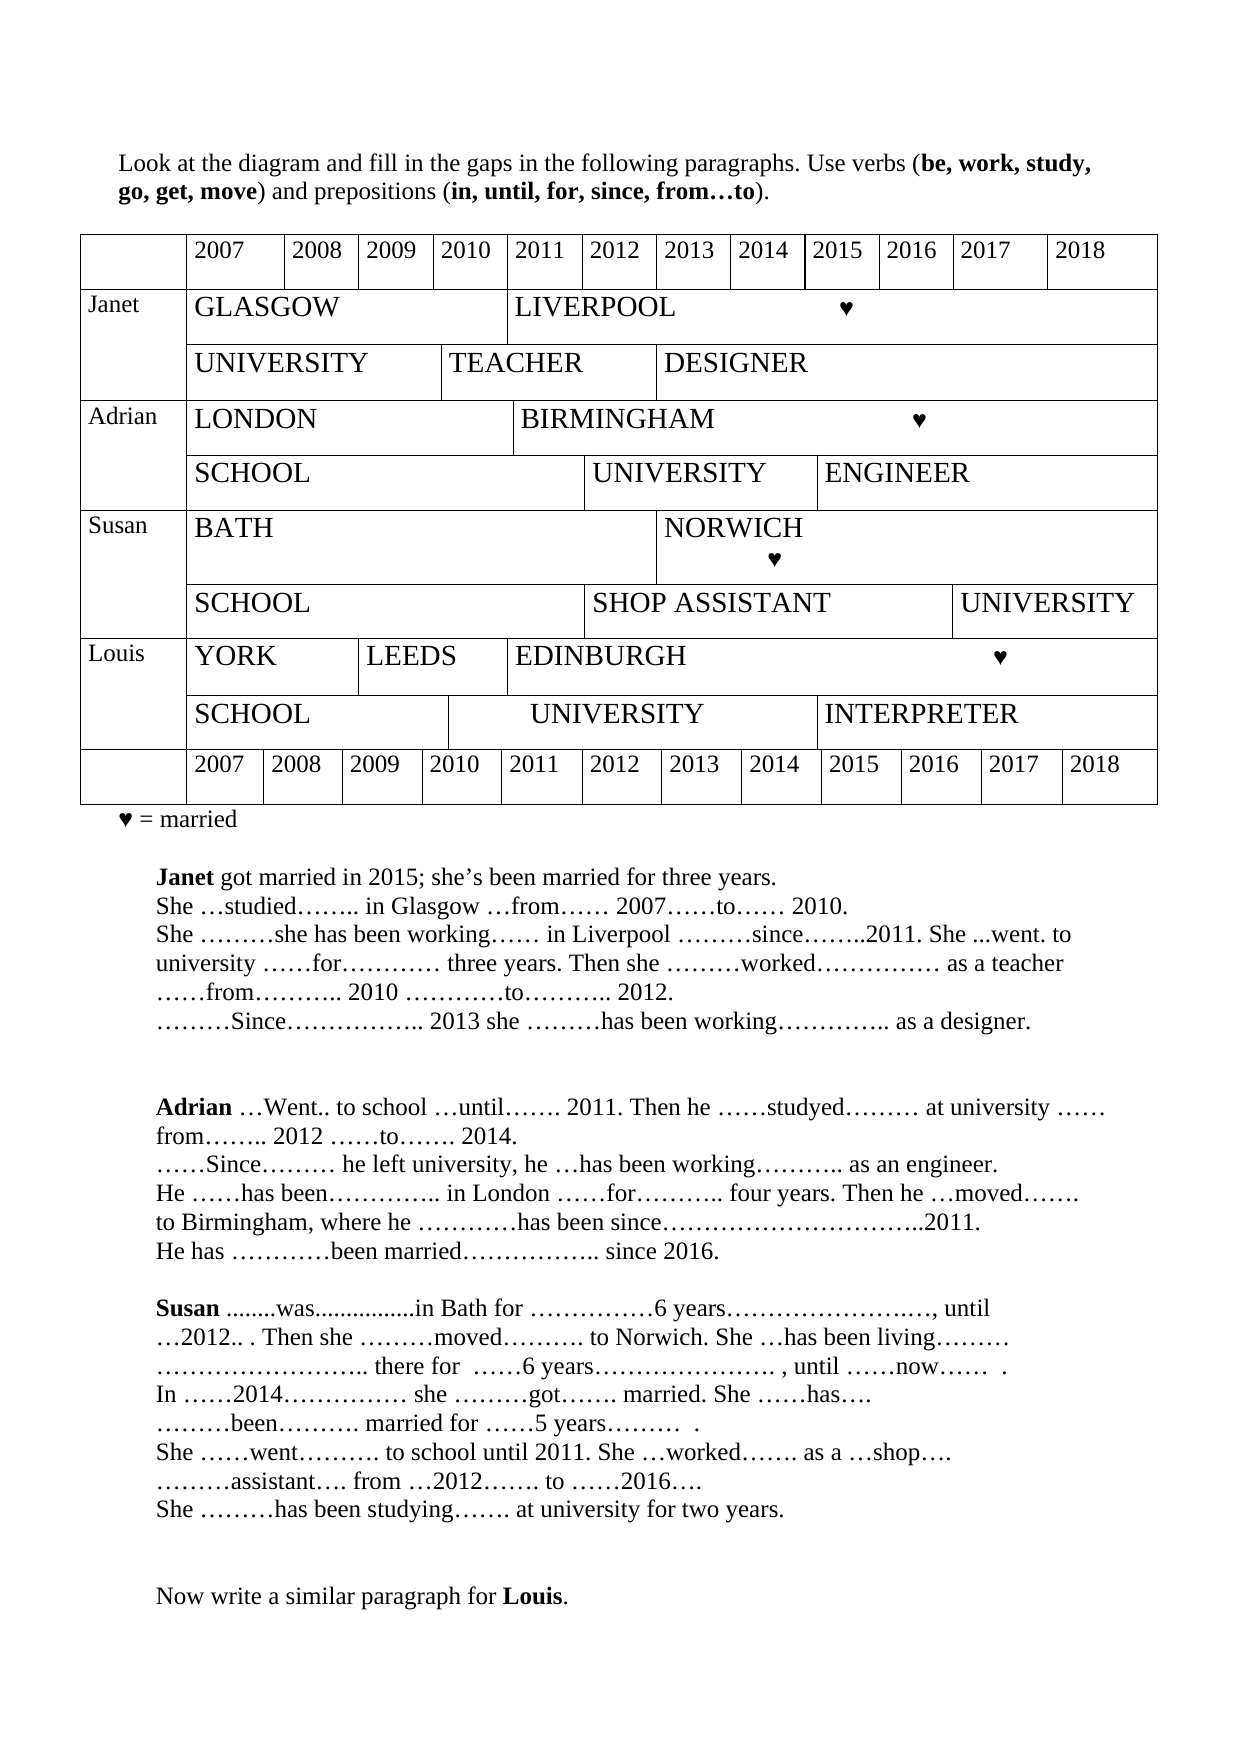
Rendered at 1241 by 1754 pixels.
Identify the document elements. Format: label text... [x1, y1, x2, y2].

table_cell UNIVERSITY [585, 456, 817, 509]
table_cell 2017 [982, 750, 1062, 803]
table_cell 2010 [423, 750, 501, 803]
table_cell Louis [81, 639, 186, 748]
table_header 2013 [657, 235, 730, 288]
text ♥ = married [118, 805, 1122, 833]
table_cell LIVERPOOL ♥ [508, 290, 1157, 344]
text Now write a similar paragraph for Louis. [156, 1581, 1122, 1609]
table_cell 2011 [502, 750, 582, 803]
table_cell 2008 [264, 750, 342, 803]
table_header 2007 [187, 235, 284, 288]
table_cell 2014 [742, 750, 821, 803]
table_cell LEEDS [359, 639, 507, 695]
table_cell BIRMINGHAM ♥ [514, 401, 1157, 454]
text ………been………. married for ……5 years……… . [156, 1408, 1122, 1437]
text Janet got married in 2015; she’s been married for three years. [156, 862, 1122, 891]
table_cell 2007 [187, 750, 263, 803]
table_cell ENGINEER [818, 456, 1157, 509]
table_cell TEACHER [442, 345, 656, 400]
text ………assistant…. from …2012……. to ……2016…. [156, 1466, 1122, 1494]
table_cell UNIVERSITY [187, 345, 441, 400]
table_cell DESIGNER [657, 345, 1157, 400]
table_header 2015 [806, 235, 879, 288]
table_cell Susan [81, 511, 186, 637]
table_header 2010 [434, 235, 507, 288]
table_cell UNIVERSITY [953, 585, 1157, 637]
text In ……2014…………… she ………got……. married. She ……has…. [156, 1379, 1122, 1408]
table_cell SCHOOL [187, 585, 584, 637]
text ………Since…………….. 2013 she ………has been working………….. as a designer. [156, 1006, 1122, 1034]
text He has …………been married…………….. since 2016. [156, 1236, 1122, 1264]
table_cell Janet [81, 290, 186, 400]
table_header 2012 [583, 235, 656, 288]
table_cell 2009 [343, 750, 422, 803]
table_cell SCHOOL [187, 456, 584, 509]
table_cell 2013 [662, 750, 741, 803]
table_header [81, 235, 186, 288]
text ……Since……… he left university, he …has been working……….. as an engineer. [156, 1149, 1122, 1178]
table_cell 2012 [583, 750, 661, 803]
table_cell EDINBURGH ♥ [508, 639, 1157, 695]
table_header 2016 [880, 235, 953, 288]
table_cell BATH [187, 511, 656, 584]
table_cell UNIVERSITY [449, 696, 817, 748]
text She ………she has been working…… in Liverpool ………since……..2011. She ...went. to university ……for………… three years. Then she ………worked…………… as a teacher [156, 919, 1122, 977]
table_header 2017 [954, 235, 1047, 288]
table_header 2018 [1048, 235, 1157, 288]
text He ……has been………….. in London ……for……….. four years. Then he …moved……. [156, 1178, 1122, 1207]
table_cell SCHOOL [187, 696, 448, 748]
text She ……went………. to school until 2011. She …worked……. as a …shop…. [156, 1437, 1122, 1466]
text Adrian …Went.. to school …until……. 2011. Then he ……studyed……… at university ……from…….. 2012 ……to……. 2014. [156, 1092, 1122, 1149]
text Susan ........was................in Bath for ……………6 years………………….…, until [156, 1293, 1122, 1322]
table_cell 2018 [1063, 750, 1157, 803]
text She ………has been studying……. at university for two years. [156, 1494, 1122, 1523]
text She …studied…….. in Glasgow …from…… 2007……to…… 2010. [156, 891, 1122, 919]
table_cell 2015 [822, 750, 901, 803]
table_cell 2016 [902, 750, 981, 803]
table_cell INTERPRETER [818, 696, 1157, 748]
text …………………….. there for ……6 years…………………. , until ……now…… . [156, 1351, 1122, 1379]
text to Birmingham, where he …………has been since…………………………..2011. [156, 1207, 1122, 1236]
table_cell YORK [187, 639, 358, 695]
table_header 2014 [731, 235, 804, 288]
table_cell [81, 750, 186, 803]
table_header 2009 [359, 235, 433, 288]
table_header 2008 [285, 235, 358, 288]
table_header 2011 [508, 235, 582, 288]
table_cell SHOP ASSISTANT [585, 585, 952, 637]
table_cell GLASGOW [187, 290, 507, 344]
text Look at the diagram and fill in the gaps in the following paragraphs. Use verbs (be, work, study, go, get, move) and prepositions (in, until, for, since, from…to). [118, 148, 1122, 205]
table_cell Adrian [81, 401, 186, 509]
table_cell LONDON [187, 401, 513, 454]
table_cell NORWICH ♥ [657, 511, 1157, 584]
text ……from……….. 2010 …………to……….. 2012. [156, 977, 1122, 1006]
text …2012.. . Then she ………moved………. to Norwich. She …has been living……… [156, 1322, 1122, 1351]
